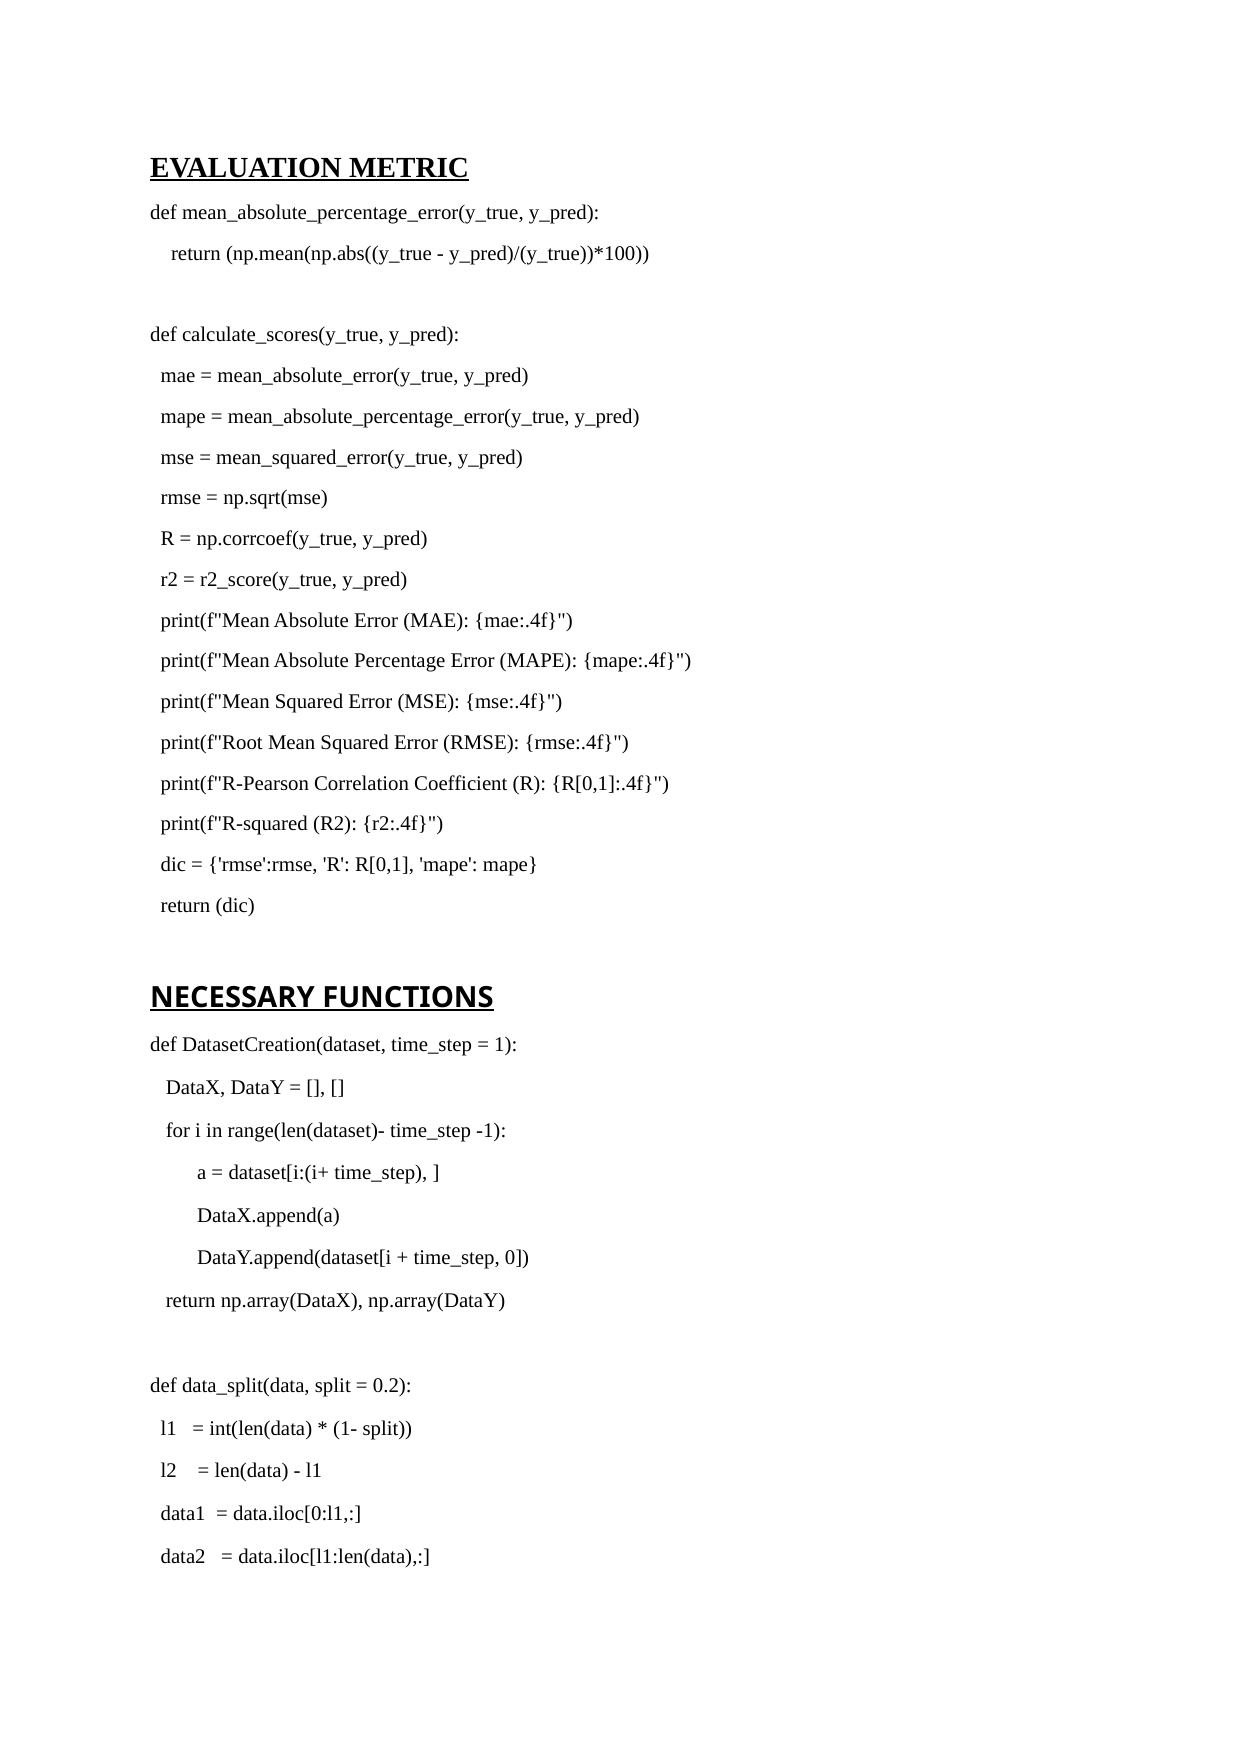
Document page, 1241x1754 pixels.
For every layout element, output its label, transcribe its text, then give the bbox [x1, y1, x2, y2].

text def calculate_scores(y_true, y_pred): [150, 322, 1090, 346]
text DataX, DataY = [], [] [150, 1075, 1090, 1099]
text for i in range(len(dataset)- time_step -1): [150, 1117, 1090, 1142]
text print(f"R-squared (R2): {r2:.4f}") [150, 811, 1090, 835]
text dic = {'rmse':rmse, 'R': R[0,1], 'mape': mape} [150, 852, 1090, 876]
text return (np.mean(np.abs((y_true - y_pred)/(y_true))*100)) [150, 241, 1090, 265]
text data2 = data.iloc[l1:len(data),:] [150, 1543, 1090, 1568]
text mape = mean_absolute_percentage_error(y_true, y_pred) [150, 404, 1090, 428]
text def data_split(data, split = 0.2): [150, 1373, 1090, 1397]
text l1 = int(len(data) * (1- split)) [150, 1416, 1090, 1440]
text l2 = len(data) - l1 [150, 1458, 1090, 1482]
text print(f"Mean Absolute Error (MAE): {mae:.4f}") [150, 607, 1090, 632]
text EVALUATION METRIC [150, 150, 1090, 183]
text r2 = r2_score(y_true, y_pred) [150, 567, 1090, 591]
text return (dic) [150, 893, 1090, 917]
text DataY.append(dataset[i + time_step, 0]) [150, 1245, 1090, 1269]
text print(f"R-Pearson Correlation Coefficient (R): {R[0,1]:.4f}") [150, 770, 1090, 794]
text def mean_absolute_percentage_error(y_true, y_pred): [150, 200, 1090, 224]
text a = dataset[i:(i+ time_step), ] [150, 1160, 1090, 1184]
text print(f"Mean Absolute Percentage Error (MAPE): {mape:.4f}") [150, 648, 1090, 672]
text DataX.append(a) [150, 1203, 1090, 1227]
text print(f"Root Mean Squared Error (RMSE): {rmse:.4f}") [150, 730, 1090, 754]
text data1 = data.iloc[0:l1,:] [150, 1501, 1090, 1525]
text mae = mean_absolute_error(y_true, y_pred) [150, 363, 1090, 387]
text return np.array(DataX), np.array(DataY) [150, 1288, 1090, 1312]
text NECESSARY FUNCTIONS [150, 976, 1090, 1016]
text mse = mean_squared_error(y_true, y_pred) [150, 444, 1090, 469]
text def DatasetCreation(dataset, time_step = 1): [150, 1032, 1090, 1056]
text print(f"Mean Squared Error (MSE): {mse:.4f}") [150, 689, 1090, 713]
text R = np.corrcoef(y_true, y_pred) [150, 526, 1090, 550]
text rmse = np.sqrt(mse) [150, 485, 1090, 509]
